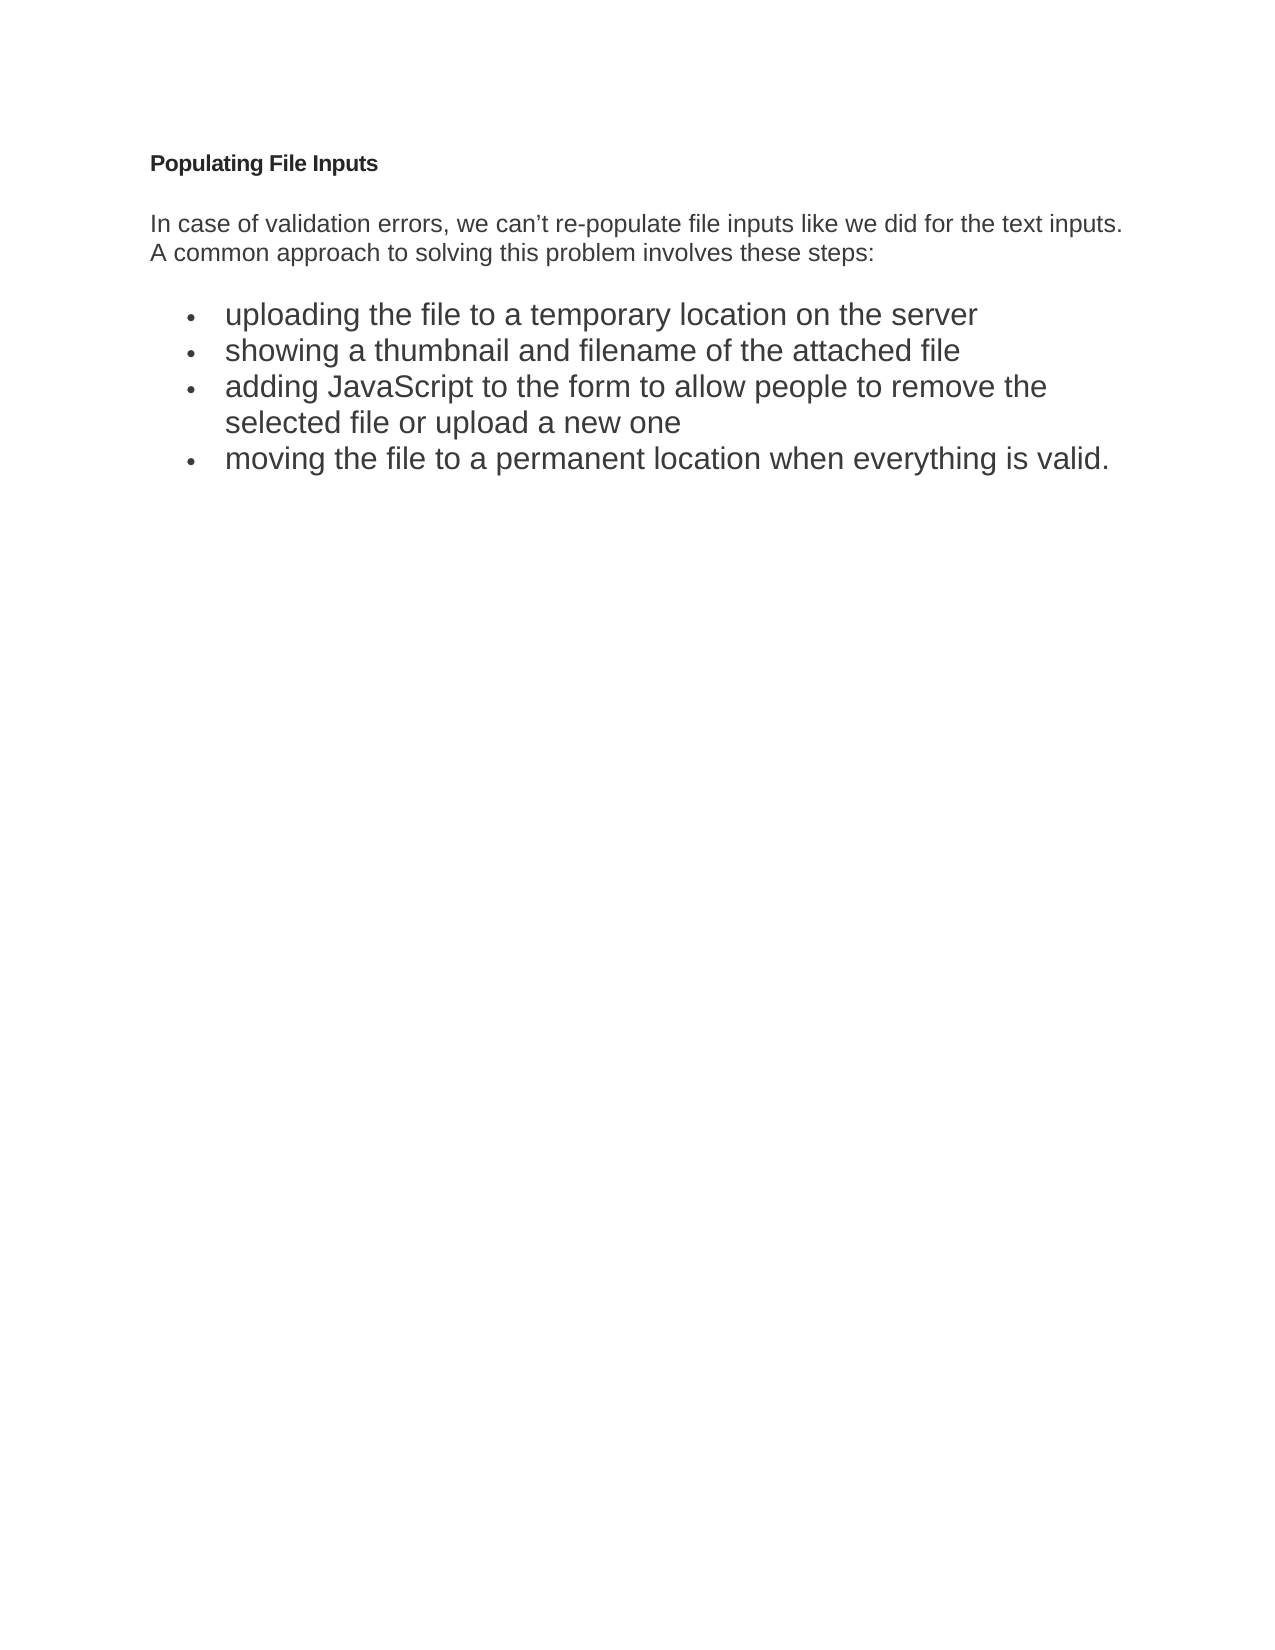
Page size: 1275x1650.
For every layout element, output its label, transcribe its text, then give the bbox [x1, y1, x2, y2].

list showing a thumbnail and filename of the attached file [187, 332, 1125, 368]
subtitle Populating File Inputs [150, 150, 1125, 176]
text In case of validation errors, we can’t re-populate file inputs like we did for the text inputs. A common approach to solving this problem involves these steps: [150, 209, 1125, 267]
list adding JavaScript to the form to allow people to remove the selected file or upload a new one [187, 368, 1125, 440]
list uploading the file to a temporary location on the server [187, 296, 1125, 332]
list moving the file to a permanent location when everything is valid. [187, 440, 1125, 476]
